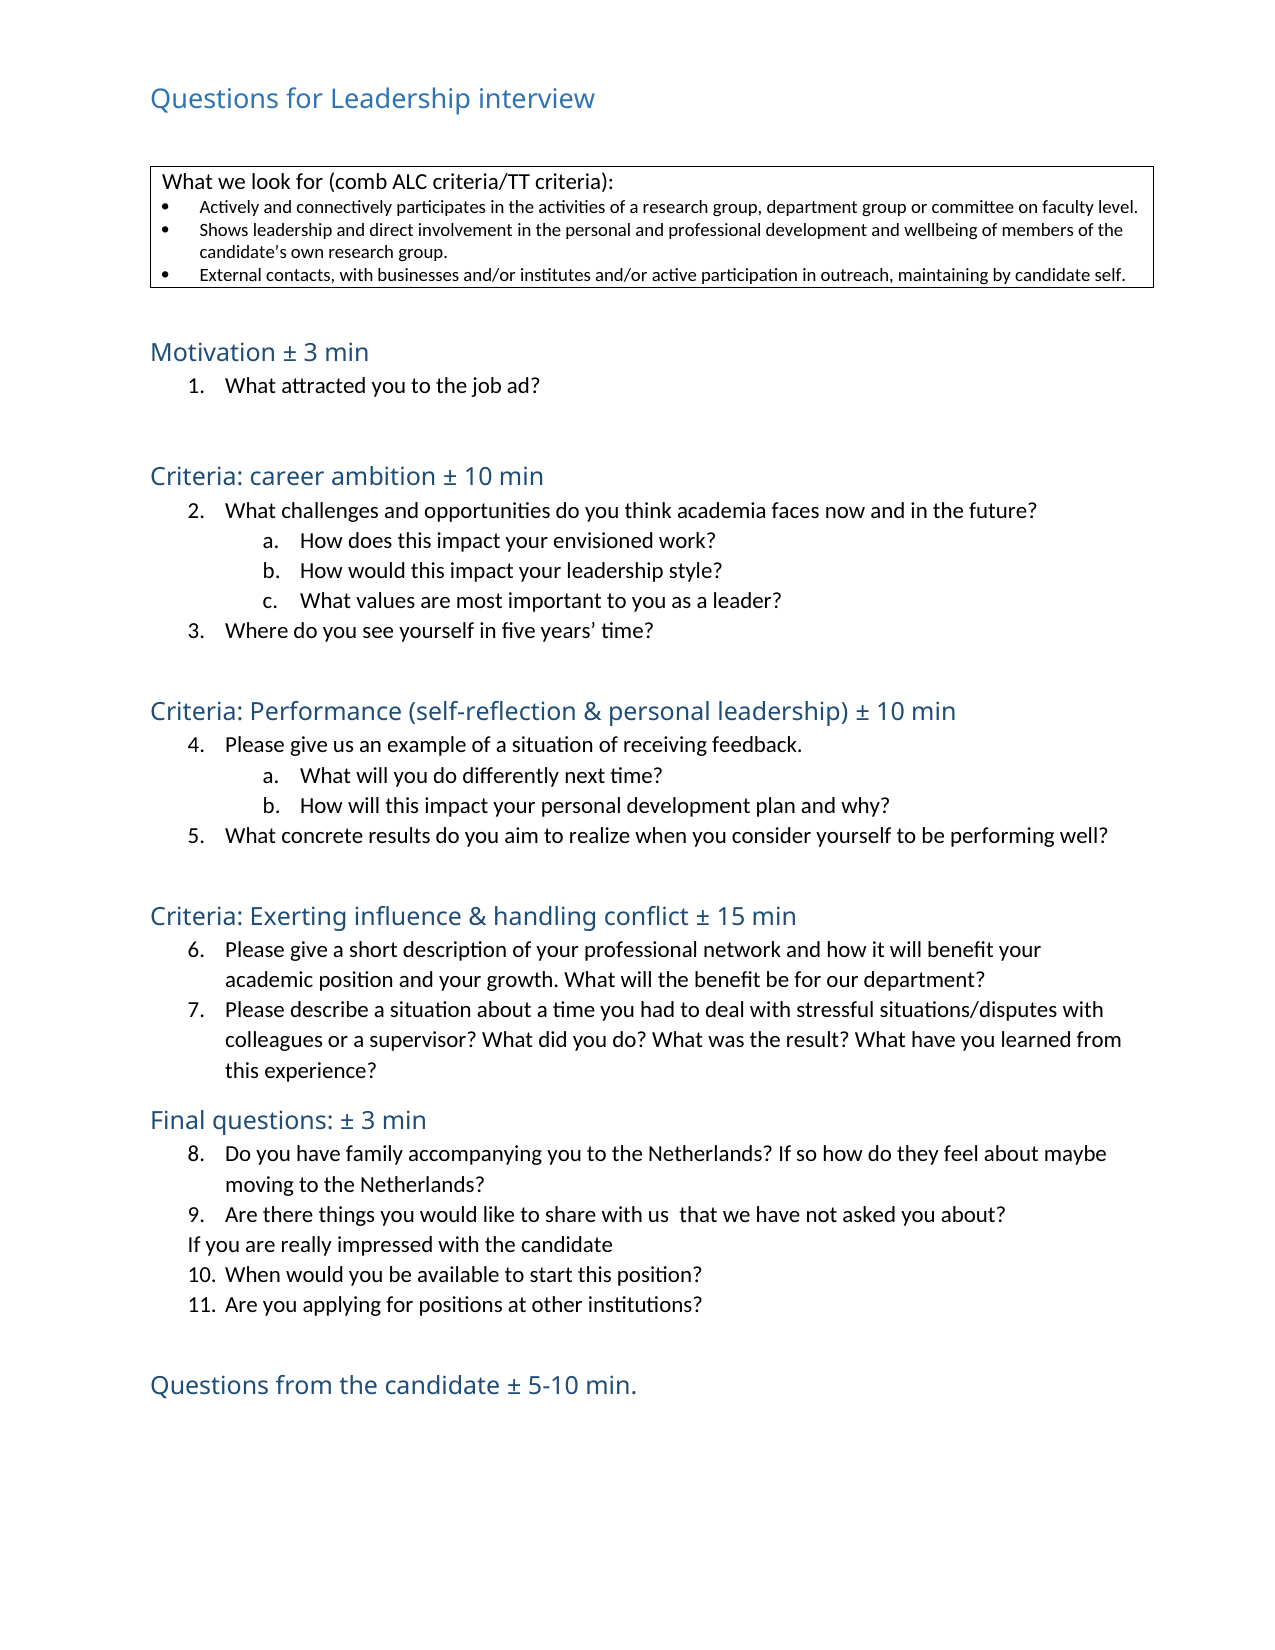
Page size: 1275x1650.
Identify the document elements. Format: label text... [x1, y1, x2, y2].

list What values are most important to you as a leader? [262, 586, 1125, 614]
list How would this impact your leadership style? [262, 556, 1125, 584]
text If you are really impressed with the candidate [187, 1230, 1125, 1258]
list Do you have family accompanying you to the Netherlands? If so how do they feel about maybe moving to the Netherlands? [187, 1139, 1125, 1198]
list What attracted you to the job ad? [187, 371, 1125, 399]
subtitle Questions for Leadership interview [150, 79, 1125, 116]
subtitle Criteria: Exerting influence & handling conflict ± 15 min [150, 898, 1125, 932]
list Are you applying for positions at other institutions? [187, 1291, 1125, 1318]
list What challenges and opportunities do you think academia faces now and in the future? [187, 496, 1125, 524]
subtitle Criteria: Performance (self-reflection & personal leadership) ± 10 min [150, 694, 1125, 728]
list Please give us an example of a situation of receiving feedback. [187, 731, 1125, 758]
list How does this impact your envisioned work? [262, 526, 1125, 554]
list Where do you see yourself in five years’ time? [187, 617, 1125, 645]
list What will you do differently next time? [262, 761, 1125, 789]
list What concrete results do you aim to realize when you consider yourself to be performing well? [187, 821, 1125, 849]
list When would you be available to start this position? [187, 1260, 1125, 1288]
list Are there things you would like to share with us that we have not asked you about? [187, 1200, 1125, 1228]
list Please give a short description of your professional network and how it will benefit your academic position and your growth. What will the benefit be for our department? [187, 935, 1125, 993]
subtitle Motivation ± 3 min [150, 334, 1125, 368]
table_header What we look for (comb ALC criteria/TT criteria): Actively and connectively participates in the activities of a research group, department group or committee on faculty level. Shows leadership and direct involvement in the personal and professional development and wellbeing of members of the candidate’s own research group. External contacts, with businesses and/or institutes and/or active participation in outreach, maintaining by candidate self. [151, 167, 1153, 287]
subtitle Final questions: ± 3 min [150, 1103, 1125, 1137]
subtitle Criteria: career ambition ± 10 min [150, 459, 1125, 493]
list Please describe a situation about a time you had to deal with stressful situations/disputes with colleagues or a supervisor? What did you do? What was the result? What have you learned from this experience? [187, 995, 1125, 1084]
subtitle Questions from the candidate ± 5-10 min. [150, 1368, 1125, 1402]
list How will this impact your personal development plan and why? [262, 791, 1125, 819]
